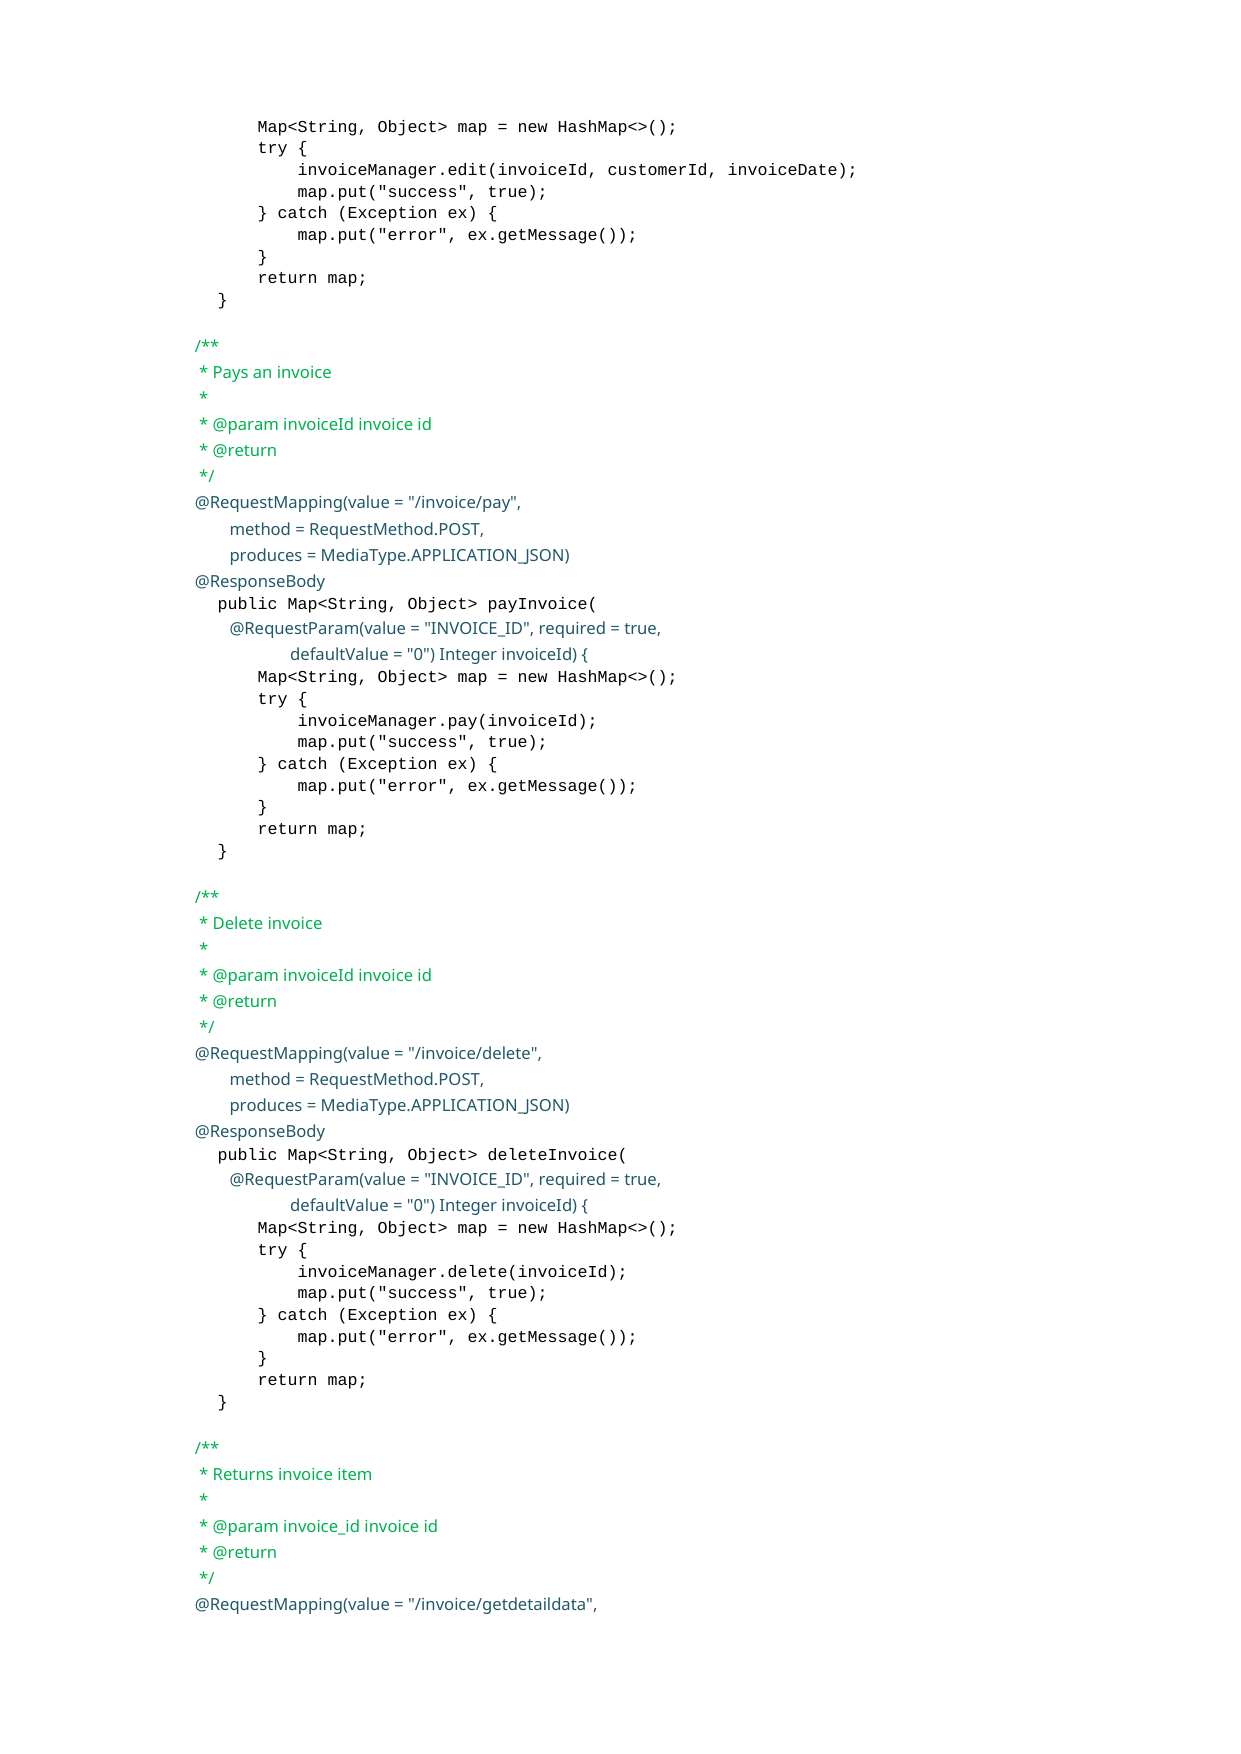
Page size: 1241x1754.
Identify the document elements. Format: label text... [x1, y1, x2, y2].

text * @param invoice_id invoice id [177, 1514, 1152, 1537]
text /** [177, 1436, 1152, 1459]
text /** [177, 335, 1152, 357]
text defaultValue = "0") Integer invoiceId) { [177, 643, 1152, 666]
text public Map<String, Object> deleteInvoice( [177, 1146, 1152, 1165]
text @RequestParam(value = "INVOICE_ID", required = true, [177, 1168, 1152, 1190]
text invoiceManager.edit(invoiceId, customerId, invoiceDate); [177, 161, 1152, 180]
text public Map<String, Object> payInvoice( [177, 595, 1152, 614]
text @RequestMapping(value = "/invoice/pay", [177, 491, 1152, 514]
text * [177, 387, 1152, 409]
text try { [177, 140, 1152, 159]
text return map; [177, 821, 1152, 839]
text * @return [177, 990, 1152, 1012]
text produces = MediaType.APPLICATION_JSON) [177, 543, 1152, 566]
text invoiceManager.pay(invoiceId); [177, 712, 1152, 731]
text */ [177, 465, 1152, 488]
text @RequestMapping(value = "/invoice/delete", [177, 1042, 1152, 1064]
text map.put("error", ex.getMessage()); [177, 777, 1152, 796]
text return map; [177, 1371, 1152, 1390]
text try { [177, 1241, 1152, 1260]
text * Pays an invoice [177, 361, 1152, 383]
text * @param invoiceId invoice id [177, 964, 1152, 986]
text @ResponseBody [177, 1120, 1152, 1143]
text * @return [177, 439, 1152, 462]
text try { [177, 691, 1152, 709]
text */ [177, 1016, 1152, 1038]
text map.put("success", true); [177, 1285, 1152, 1304]
text /** [177, 886, 1152, 908]
text } [177, 291, 1152, 310]
text defaultValue = "0") Integer invoiceId) { [177, 1194, 1152, 1216]
text * Delete invoice [177, 912, 1152, 934]
text map.put("error", ex.getMessage()); [177, 226, 1152, 245]
text @ResponseBody [177, 569, 1152, 592]
text return map; [177, 270, 1152, 289]
text * @param invoiceId invoice id [177, 413, 1152, 436]
text Map<String, Object> map = new HashMap<>(); [177, 1220, 1152, 1239]
text Map<String, Object> map = new HashMap<>(); [177, 118, 1152, 137]
text * @return [177, 1541, 1152, 1563]
text } [177, 842, 1152, 861]
text } catch (Exception ex) { [177, 756, 1152, 774]
text } catch (Exception ex) { [177, 1306, 1152, 1325]
text @RequestParam(value = "INVOICE_ID", required = true, [177, 617, 1152, 639]
text produces = MediaType.APPLICATION_JSON) [177, 1094, 1152, 1117]
text } [177, 1350, 1152, 1369]
text invoiceManager.delete(invoiceId); [177, 1263, 1152, 1282]
text Map<String, Object> map = new HashMap<>(); [177, 669, 1152, 688]
text map.put("error", ex.getMessage()); [177, 1328, 1152, 1347]
text map.put("success", true); [177, 183, 1152, 202]
text */ [177, 1567, 1152, 1589]
text } catch (Exception ex) { [177, 205, 1152, 224]
text } [177, 1393, 1152, 1412]
text map.put("success", true); [177, 734, 1152, 753]
text * [177, 938, 1152, 960]
text } [177, 248, 1152, 267]
text @RequestMapping(value = "/invoice/getdetaildata", [177, 1593, 1152, 1615]
text method = RequestMethod.POST, [177, 517, 1152, 540]
text } [177, 799, 1152, 818]
text * [177, 1488, 1152, 1511]
text method = RequestMethod.POST, [177, 1068, 1152, 1091]
text * Returns invoice item [177, 1462, 1152, 1485]
